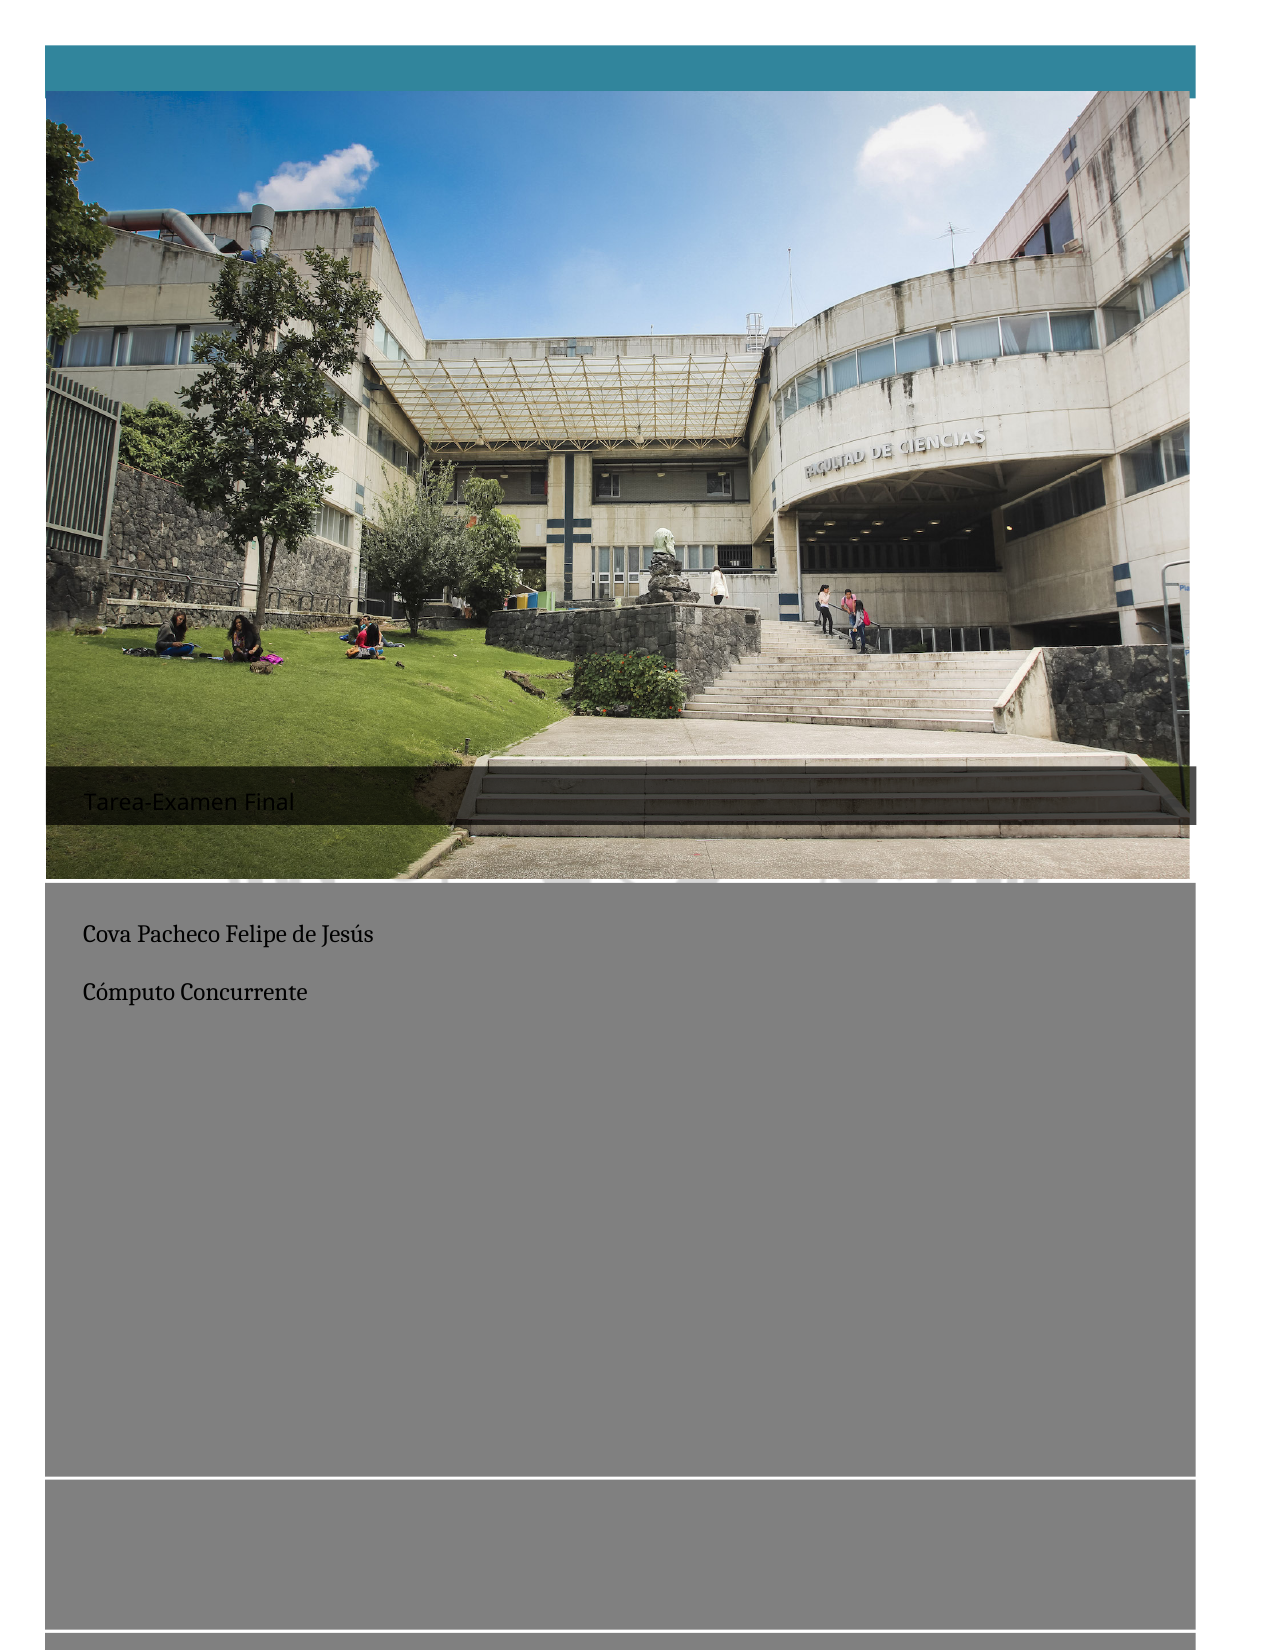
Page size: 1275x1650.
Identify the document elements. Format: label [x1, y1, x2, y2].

picture [46, 91, 1190, 879]
